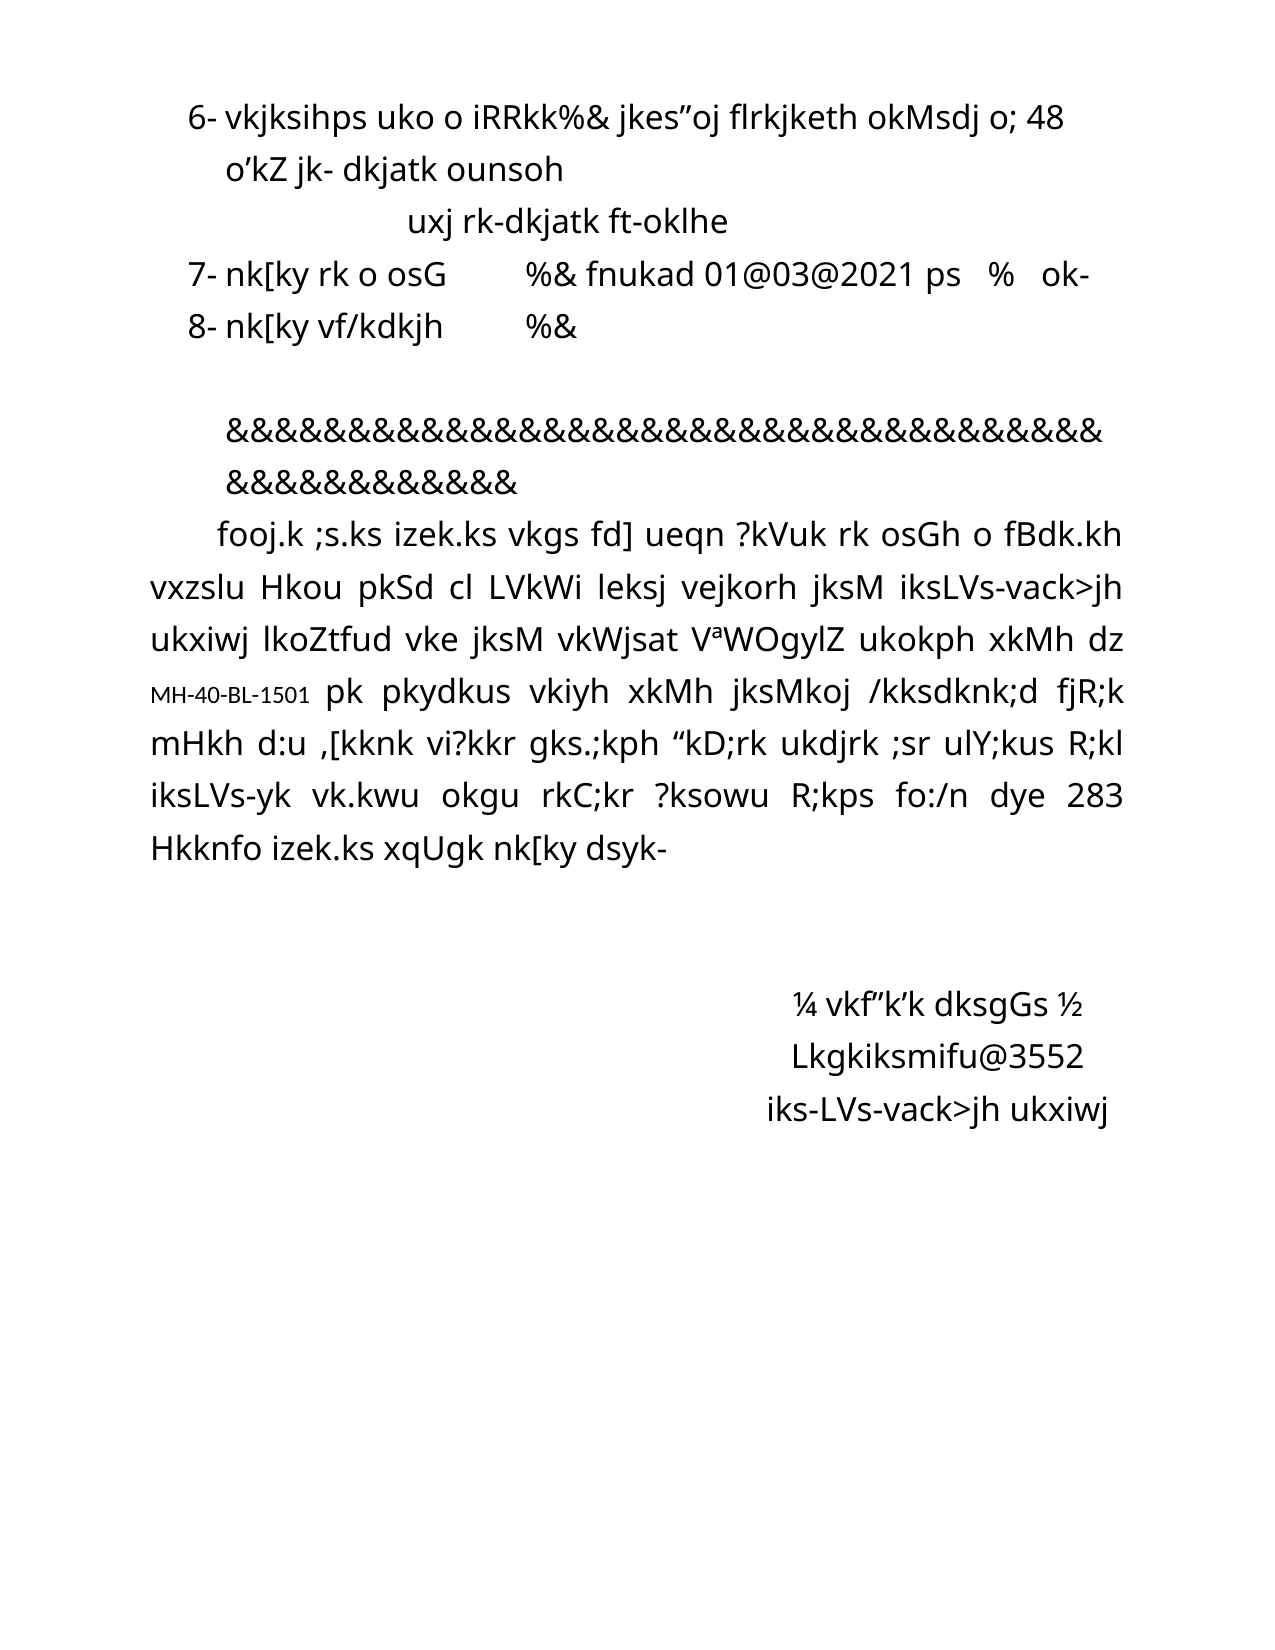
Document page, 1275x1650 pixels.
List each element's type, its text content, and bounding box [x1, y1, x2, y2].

list &&&&&&&&&&&&&&&&&&&&&&&&&&&&&&&&&&&&&&&&&&&&&&&& [225, 407, 1125, 504]
text ¼ vkf”k’k dksgGs ½ [750, 981, 1125, 1026]
list nk[ky rk o osG %& fnukad 01@03@2021 ps % ok- [187, 250, 1125, 296]
list nk[ky vf/kdkjh %& [187, 302, 1125, 348]
list vkjksihps uko o iRRkk%& jkes”oj flrkjketh okMsdj o; 48 o’kZ jk- dkjatk ounsoh [187, 94, 1125, 191]
list uxj rk-dkjatk ft-oklhe [225, 198, 1125, 243]
text fooj.k ;s.ks izek.ks vkgs fd] ueqn ?kVuk rk osGh o fBdk.kh vxzslu Hkou pkSd cl LVkWi leksj vejkorh jksM iksLVs-vack>jh ukxiwj lkoZtfud vke jksM vkWjsat VªWOgylZ ukokph xkMh dz MH-40-BL-1501 pk pkydkus vkiyh xkMh jksMkoj /kksdknk;d fjR;k mHkh d:u ,[kknk vi?kkr gks.;kph “kD;rk ukdjrk ;sr ulY;kus R;kl iksLVs-yk vk.kwu okgu rkC;kr ?ksowu R;kps fo:/n dye 283 Hkknfo izek.ks xqUgk nk[ky dsyk- [150, 511, 1125, 870]
text Lkgkiksmifu@3552 [750, 1033, 1125, 1078]
text iks-LVs-vack>jh ukxiwj [750, 1085, 1125, 1131]
